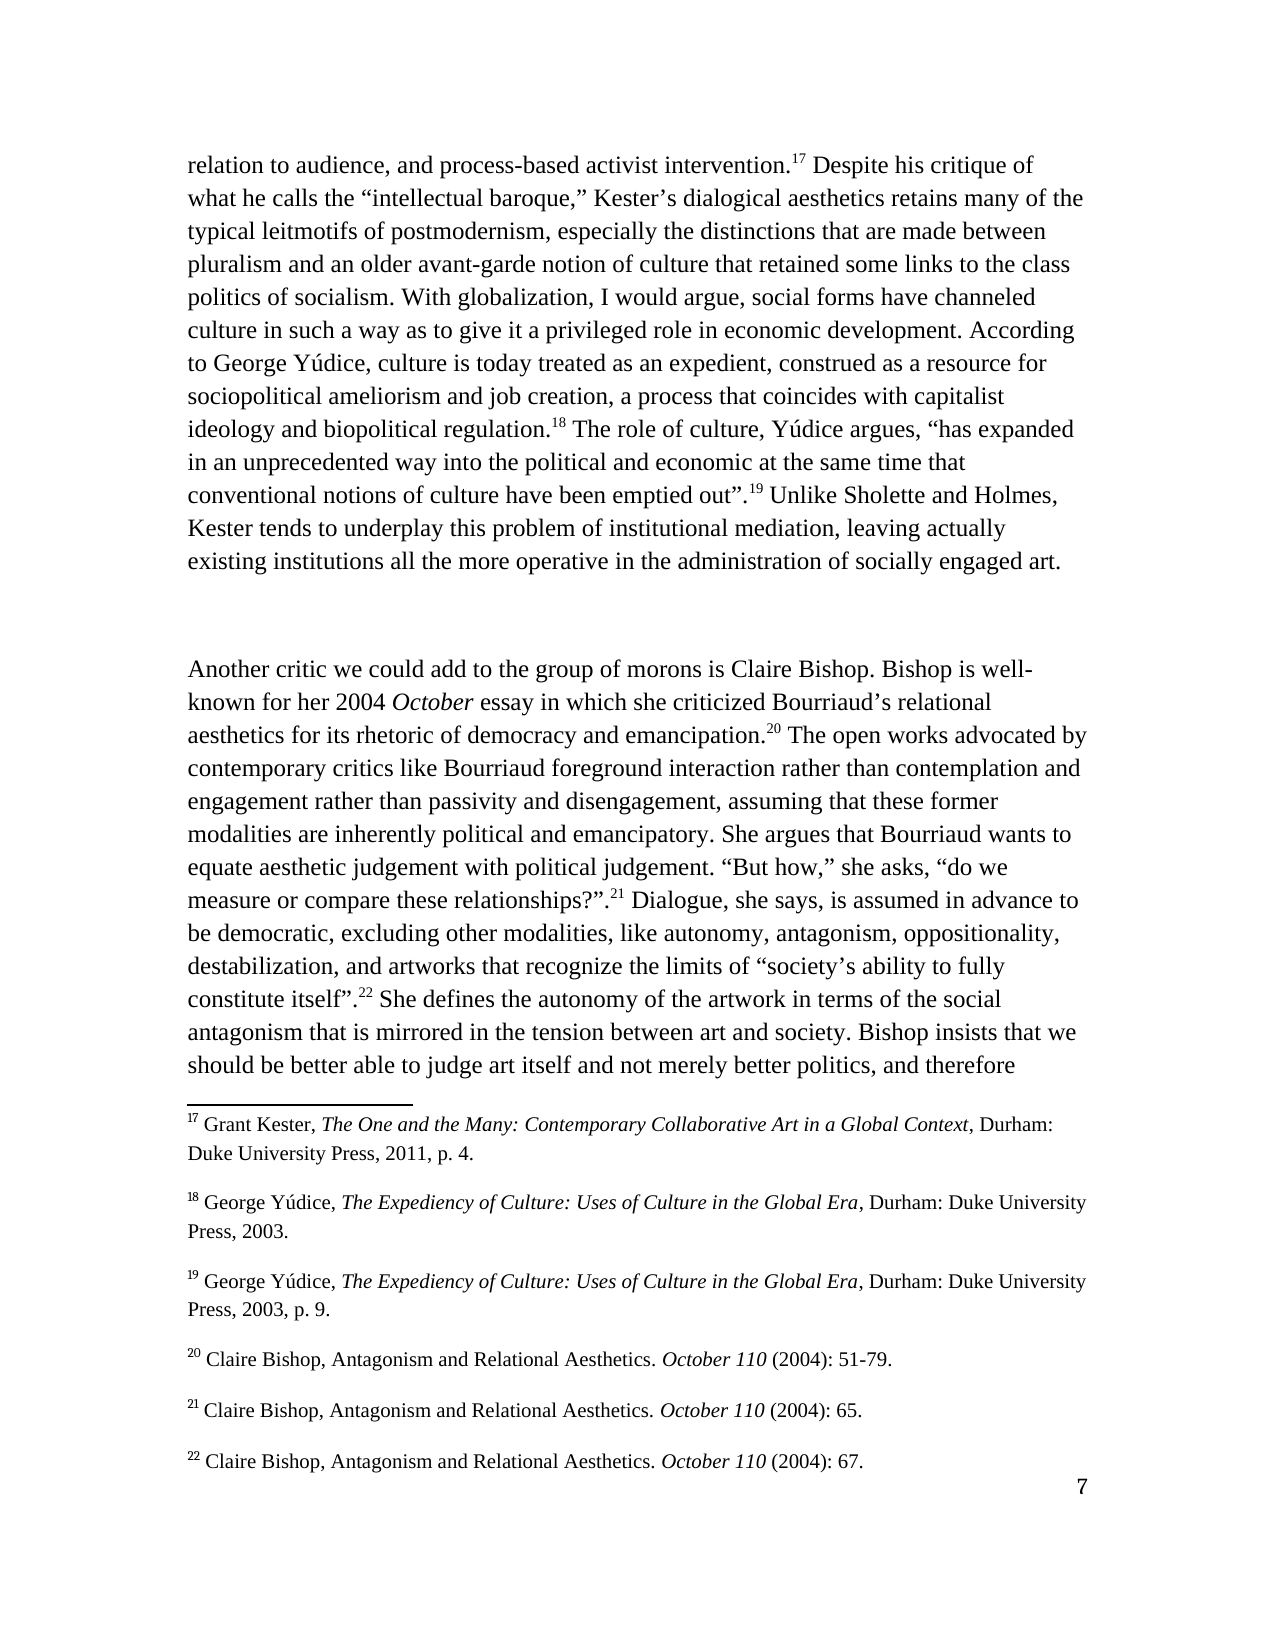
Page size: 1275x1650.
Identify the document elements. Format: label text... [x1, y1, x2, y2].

text Another critic we could add to the group of morons is Claire Bishop. Bishop is well-known for her 2004 October essay in which she criticized Bourriaud’s relational aesthetics for its rhetoric of democracy and emancipation. The open works advocated by contemporary critics like Bourriaud foreground interaction rather than contemplation and engagement rather than passivity and disengagement, assuming that these former modalities are inherently political and emancipatory. She argues that Bourriaud wants to equate aesthetic judgement with political judgement. “But how,” she asks, “do we measure or compare these relationships?”. Dialogue, she says, is assumed in advance to be democratic, excluding other modalities, like autonomy, antagonism, oppositionality, destabilization, and artworks that recognize the limits of “society’s ability to fully constitute itself”. She defines the autonomy of the artwork in terms of the social antagonism that is mirrored in the tension between art and society. Bishop insists that we should be better able to judge art itself and not merely better politics, and therefore acknowledge the limits of what art can do. One of the problems here is the return to the function of criticism and the assumption that art, by itself, can be the object of objective assessment. In this gesture Bishop obviates the notion of antagonism that she otherwise recognizes. While she exposes what is repressed in the idea of social harmony, she ignores how art itself acts as this agent of repression. In this regard, Artificial Hells, her latest treatment of participatory art, mostly expands the number of examples rather than improve the initial theory. She worries about the instrumentalization of participatory art, something Kester is less troubled by, but perhaps misses the point that this apprehension is misplaced insofar as it concerns itself with art per se and art criticism as a means of institutional legitimation (perhaps to satisfy critics like Graeber). She very correctly recognizes that the new European cultural policies enacted under New Labour in the U.K. are a form of social engineering but fails to produce a theory that addresses how and why art eludes such institutionalization. [187, 654, 1087, 1079]
text The second subject position outlined by Žižek is the moron, defined by “the stupidity of those who fully identify with common sense, who fully stand for the big Other of appearances”. Two notable cultural theorists who might in some ways fill this description are Grant Kester and Claire Bishop. Kester is a seasoned art critic with a long track record of insightful writing on the shift from public art and identity politics in the 1980s and 90s to the new phenomenon of community art in the 90s and 2000s. The type of site-specific collaborative work that he champions unfolds, he says, through an extended interaction with local communities. Like many proponents of the new tendencies, he has worked to anchor his theory of “dialogical aesthetics” in both social and political history as well as the philosophy of aesthetics. While erudite and knowledgeable, Kester’s polemic, as presented in his book The One and the Many, is intensely prescriptive. For the sake of artist groups like Park Fiction, Ala Plastica, and Dialogue, all avant-garde tactics (reduced to formalist modernism) are proscribed, including the work of leading cultural theorists like Barthes, Derrida, de Certeau, Lyotard, Kristeva, Blanchot, Badiou, Deleuze and Guattari, Agamben, Nancy, Levinas, and Rancière – anyone associated with the post-May 68 generation of postmodern pessimism and who programmatically guard against premature totalizations. “We are witnessing today,” he writes, “a certain disenchantment with the existing parameters of avant-garde art and an attempt to rearticulate the specificity of the aesthetic in relationship to both the viewer and to other cultural and political practices”. The leitmotif of avant-garde and theoretical post-structuralism, he argues, is the impossibility of social cohesion. In contrast, Kester is interested in the global phenomenon and success of collaborative modes of production, as found for instance in the work of Border Arts Workshop, Group Material, REPOhistory, Gran Fury, Platform, WochenKlausur, and Groupo Etcetera, where emphasis is placed on multiple authorship, participatory relation to audience, and process-based activist intervention. Despite his critique of what he calls the “intellectual baroque,” Kester’s dialogical aesthetics retains many of the typical leitmotifs of postmodernism, especially the distinctions that are made between pluralism and an older avant-garde notion of culture that retained some links to the class politics of socialism. With globalization, I would argue, social forms have channeled culture in such a way as to give it a privileged role in economic development. According to George Yúdice, culture is today treated as an expedient, construed as a resource for sociopolitical ameliorism and job creation, a process that coincides with capitalist ideology and biopolitical regulation. The role of culture, Yúdice argues, “has expanded in an unprecedented way into the political and economic at the same time that conventional notions of culture have been emptied out”. Unlike Sholette and Holmes, Kester tends to underplay this problem of institutional mediation, leaving actually existing institutions all the more operative in the administration of socially engaged art. [187, 150, 1087, 575]
